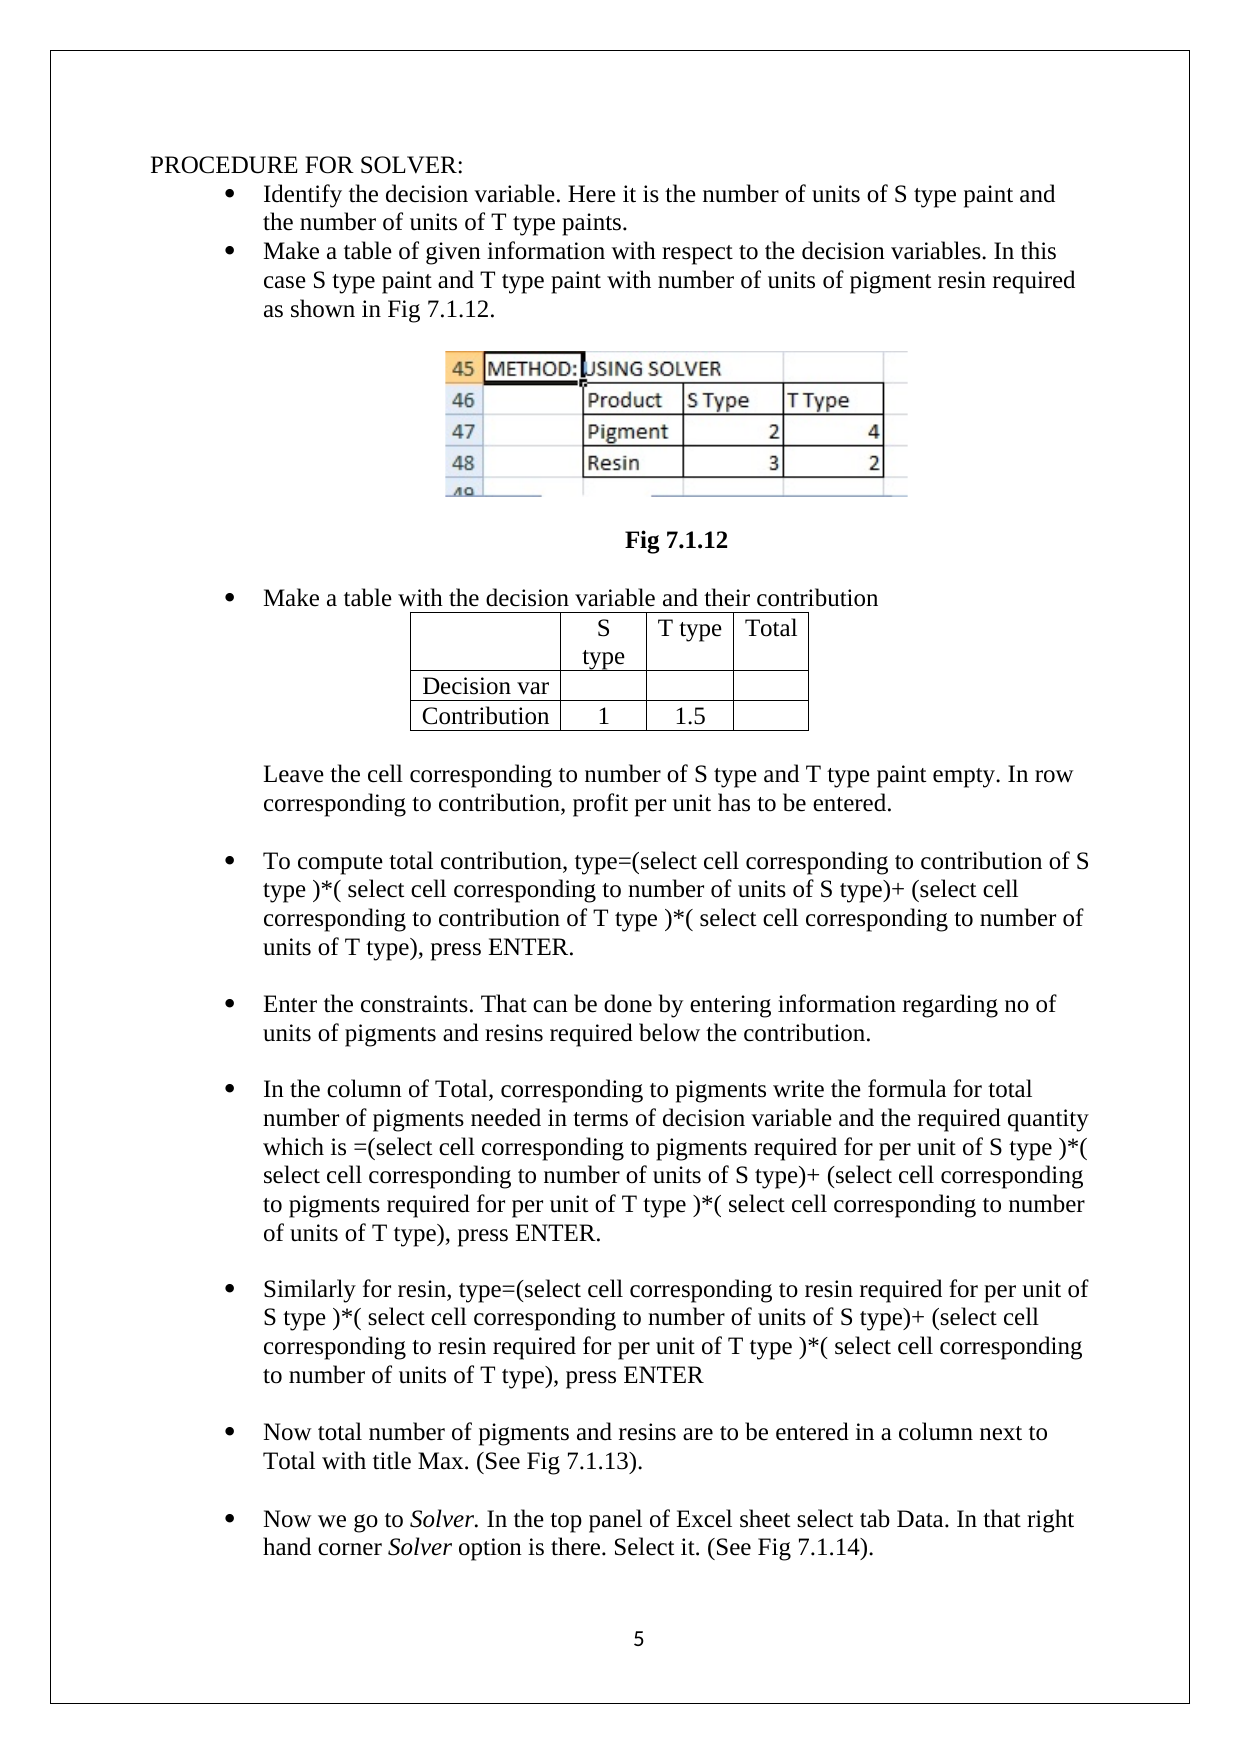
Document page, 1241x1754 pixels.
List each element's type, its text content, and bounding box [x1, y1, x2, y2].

table_cell 1 [561, 701, 646, 730]
table_header T type [647, 613, 733, 670]
list Now we go to Solver. In the top panel of Excel sheet select tab Data. In that right hand corner Solver option is there. Select it. (See Fig 7.1.14). [225, 1504, 1090, 1561]
list Enter the constraints. That can be done by entering information regarding no of units of pigments and resins required below the contribution. [225, 989, 1090, 1047]
list In the column of Total, corresponding to pigments write the formula for total number of pigments needed in terms of decision variable and the required quantity which is =(select cell corresponding to pigments required for per unit of S type )*( select cell corresponding to number of units of S type)+ (select cell corresponding to pigments required for per unit of T type )*( select cell corresponding to number of units of T type), press ENTER. [225, 1074, 1090, 1247]
list Make a table of given information with respect to the decision variables. In this case S type paint and T type paint with number of units of pigment resin required as shown in Fig 7.1.12. [225, 236, 1090, 322]
table_header [411, 613, 560, 670]
table_cell [734, 701, 808, 730]
table_cell [561, 671, 646, 700]
list Similarly for resin, type=(select cell corresponding to resin required for per unit of S type )*( select cell corresponding to number of units of S type)+ (select cell corresponding to resin required for per unit of T type )*( select cell corresponding to number of units of T type), press ENTER [225, 1274, 1090, 1389]
table_cell [647, 671, 733, 700]
list Identify the decision variable. Here it is the number of units of S type paint and the number of units of T type paints. [225, 179, 1090, 236]
list Leave the cell corresponding to number of S type and T type paint empty. In row corresponding to contribution, profit per unit has to be entered. [263, 759, 1090, 817]
table_cell Contribution [411, 701, 560, 730]
table_header S type [561, 613, 646, 670]
table_cell Decision var [411, 671, 560, 700]
table_cell 1.5 [647, 701, 733, 730]
text PROCEDURE FOR SOLVER: [150, 150, 1090, 179]
picture [445, 351, 908, 497]
list Make a table with the decision variable and their contribution [225, 583, 1090, 612]
list To compute total contribution, type=(select cell corresponding to contribution of S type )*( select cell corresponding to number of units of S type)+ (select cell corresponding to contribution of T type )*( select cell corresponding to number of units of T type), press ENTER. [225, 846, 1090, 961]
list Fig 7.1.12 [263, 525, 1090, 554]
table_header Total [734, 613, 808, 670]
table_cell [734, 671, 808, 700]
list Now total number of pigments and resins are to be entered in a column next to Total with title Max. (See Fig 7.1.13). [225, 1417, 1090, 1475]
